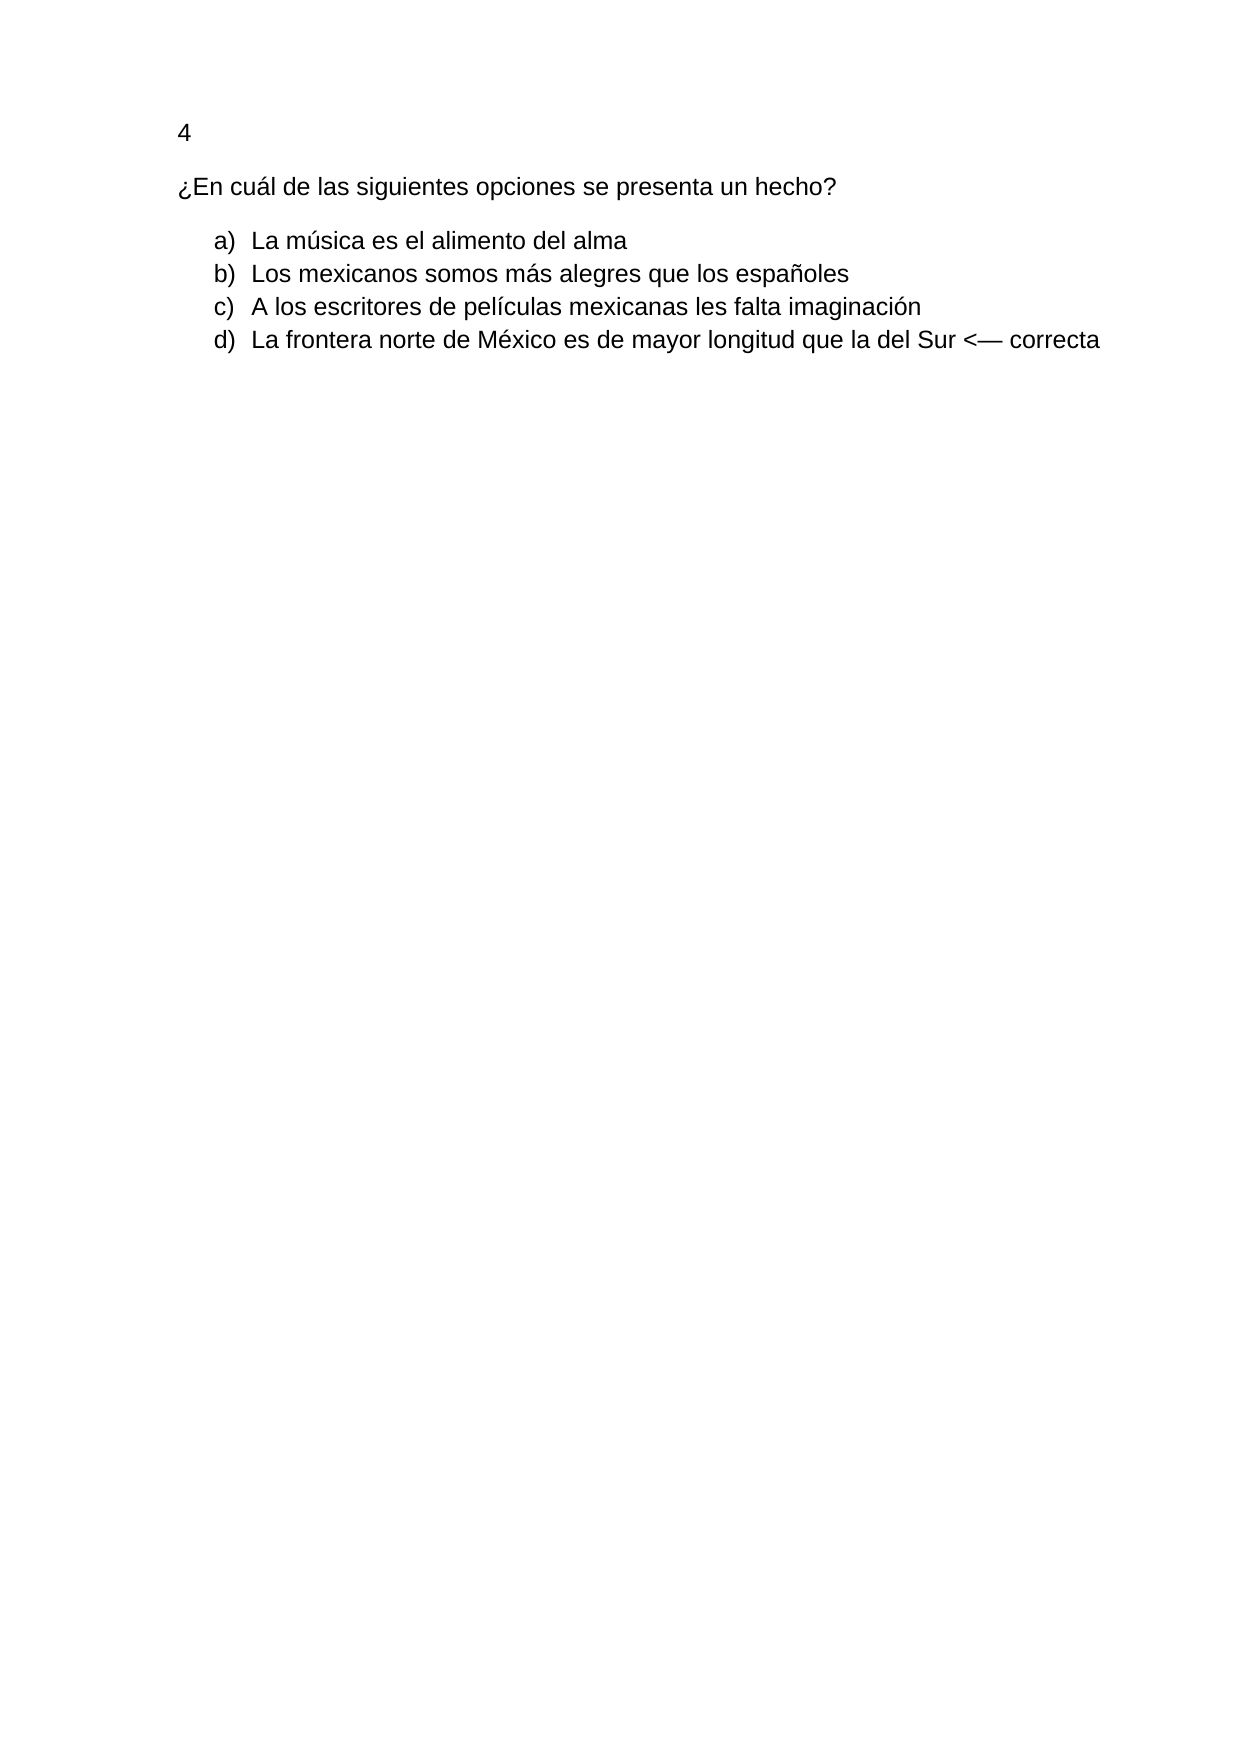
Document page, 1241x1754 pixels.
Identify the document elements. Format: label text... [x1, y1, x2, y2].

list A los escritores de películas mexicanas les falta imaginación [213, 292, 1152, 321]
text ¿En cuál de las siguientes opciones se presenta un hecho? [177, 172, 1152, 201]
list La frontera norte de México es de mayor longitud que la del Sur <— correcta [213, 325, 1152, 354]
list Los mexicanos somos más alegres que los españoles [213, 259, 1152, 288]
text 4 [177, 118, 1152, 147]
list La música es el alimento del alma [213, 226, 1152, 254]
